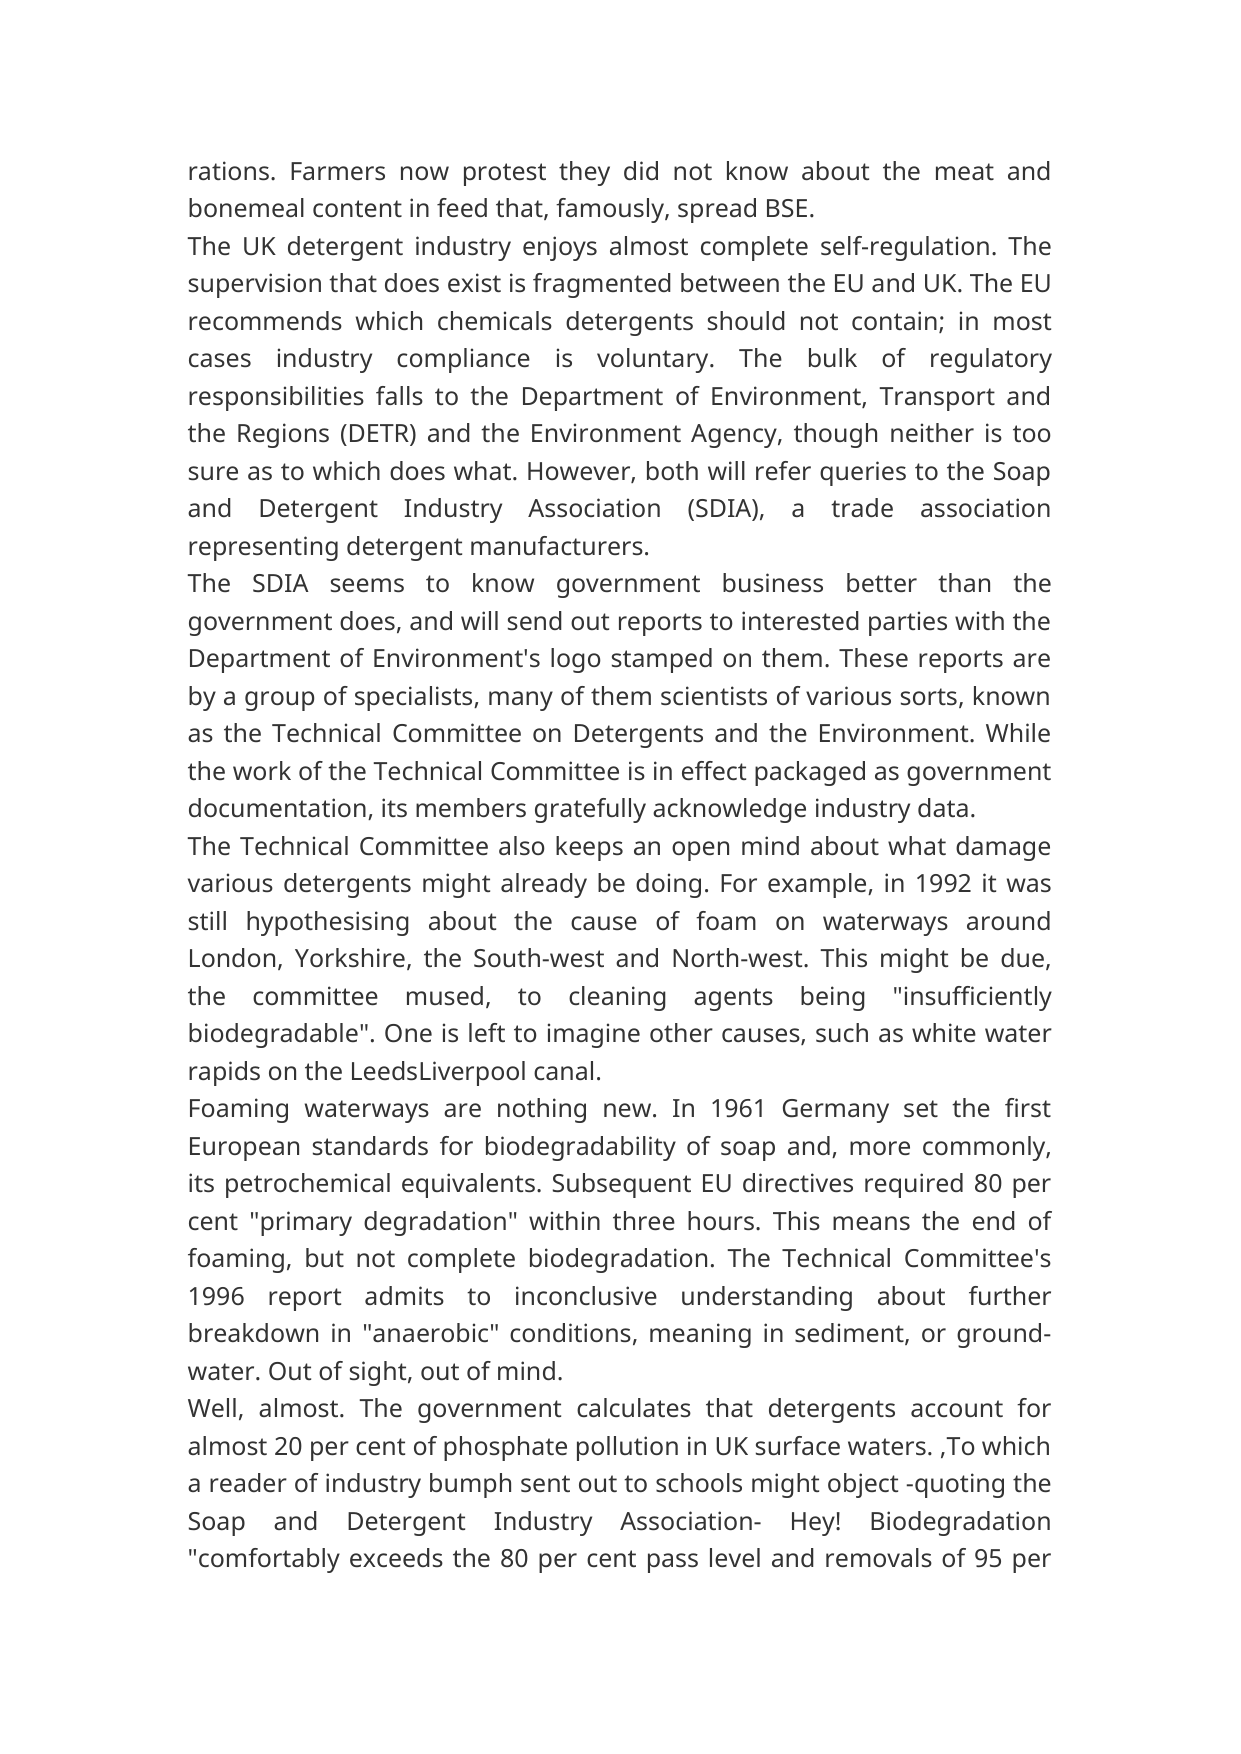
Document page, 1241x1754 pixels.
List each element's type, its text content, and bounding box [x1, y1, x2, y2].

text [187, 150, 1053, 225]
text The SDIA seems to know government business better than the government does, and will send out reports to interested parties with the Department of Environment's logo stamped on them. These reports are by a group of specialists, many of them scientists of various sorts, known as the Technical Committee on Detergents and the Environment. While the work of the Technical Committee is in effect packaged as government documentation, its members gratefully acknowledge industry data. [187, 562, 1053, 825]
text The Technical Committee also keeps an open mind about what damage various detergents might already be doing. For example, in 1992 it was still hypothesising about the cause of foam on waterways around London, Yorkshire, the South-west and North-west. This might be due, the committee mused, to cleaning agents being "insufficiently biodegradable". One is left to imagine other causes, such as white water rapids on the LeedsLiverpool canal. [187, 825, 1053, 1087]
text Foaming waterways are nothing new. In 1961 Germany set the first European standards for biodegradability of soap and, more commonly, its petrochemical equivalents. Subsequent EU directives required 80 per cent "primary degradation" within three hours. This means the end of foaming, but not complete biodegradation. The Technical Committee's 1996 report admits to inconclusive understanding about further breakdown in "anaerobic" conditions, meaning in sediment, or ground-water. Out of sight, out of mind. [187, 1087, 1053, 1387]
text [187, 1387, 1053, 1575]
text The UK detergent industry enjoys almost complete self-regulation. The supervision that does exist is fragmented between the EU and UK. The EU recommends which chemicals detergents should not contain; in most cases industry compliance is voluntary. The bulk of regulatory responsibilities falls to the Department of Environment, Transport and the Regions (DETR) and the Environment Agency, though neither is too sure as to which does what. However, both will refer queries to the Soap and Detergent Industry Association (SDIA), a trade association representing detergent manufacturers. [187, 225, 1053, 562]
